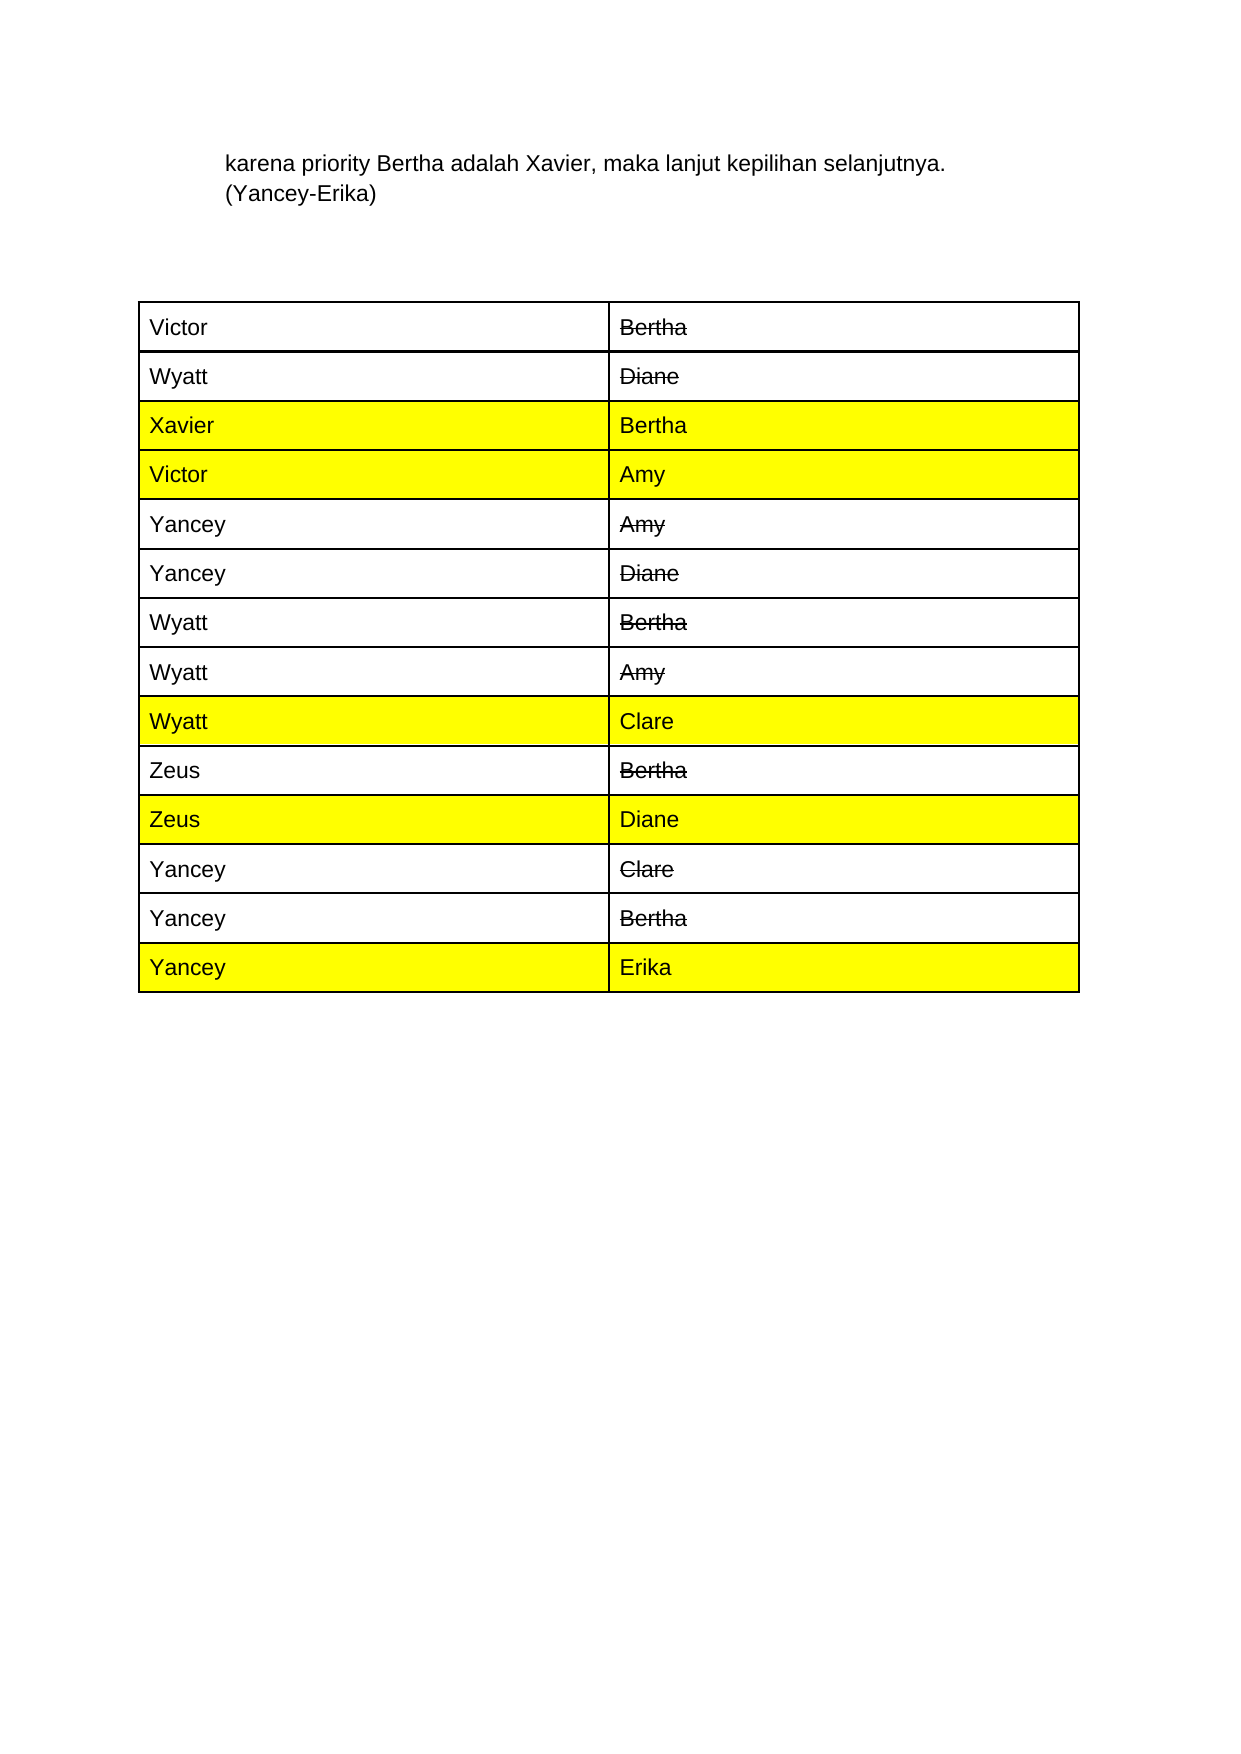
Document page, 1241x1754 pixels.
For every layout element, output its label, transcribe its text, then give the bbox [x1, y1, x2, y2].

table_cell Amy [610, 451, 1078, 498]
table_cell Bertha [610, 747, 1078, 794]
table_cell Yancey [140, 894, 608, 942]
table_cell Zeus [140, 796, 608, 843]
table_cell Erika [610, 944, 1078, 991]
text (Yancey-Erika) [150, 180, 1090, 207]
table_cell Bertha [610, 402, 1078, 449]
table_header Bertha [610, 303, 1078, 350]
table_cell Wyatt [140, 599, 608, 646]
table_cell Amy [610, 500, 1078, 547]
table_cell Zeus [140, 747, 608, 794]
table_cell Clare [610, 697, 1078, 744]
table_cell Yancey [140, 944, 608, 991]
table_cell Bertha [610, 599, 1078, 646]
table_cell Victor [140, 451, 608, 498]
table_cell Yancey [140, 845, 608, 892]
table_cell Clare [610, 845, 1078, 892]
table_cell Yancey [140, 550, 608, 597]
table_cell Diane [610, 353, 1078, 399]
table_cell Amy [610, 648, 1078, 695]
table_cell Yancey [140, 500, 608, 547]
table_cell Diane [610, 796, 1078, 843]
table_header Victor [140, 303, 608, 350]
table_cell Diane [610, 550, 1078, 597]
table_cell Wyatt [140, 648, 608, 695]
table_cell Bertha [610, 894, 1078, 942]
table_cell Wyatt [140, 697, 608, 744]
text karena priority Bertha adalah Xavier, maka lanjut kepilihan selanjutnya. [150, 150, 1090, 176]
table_cell Xavier [140, 402, 608, 449]
table_cell Wyatt [140, 353, 608, 399]
